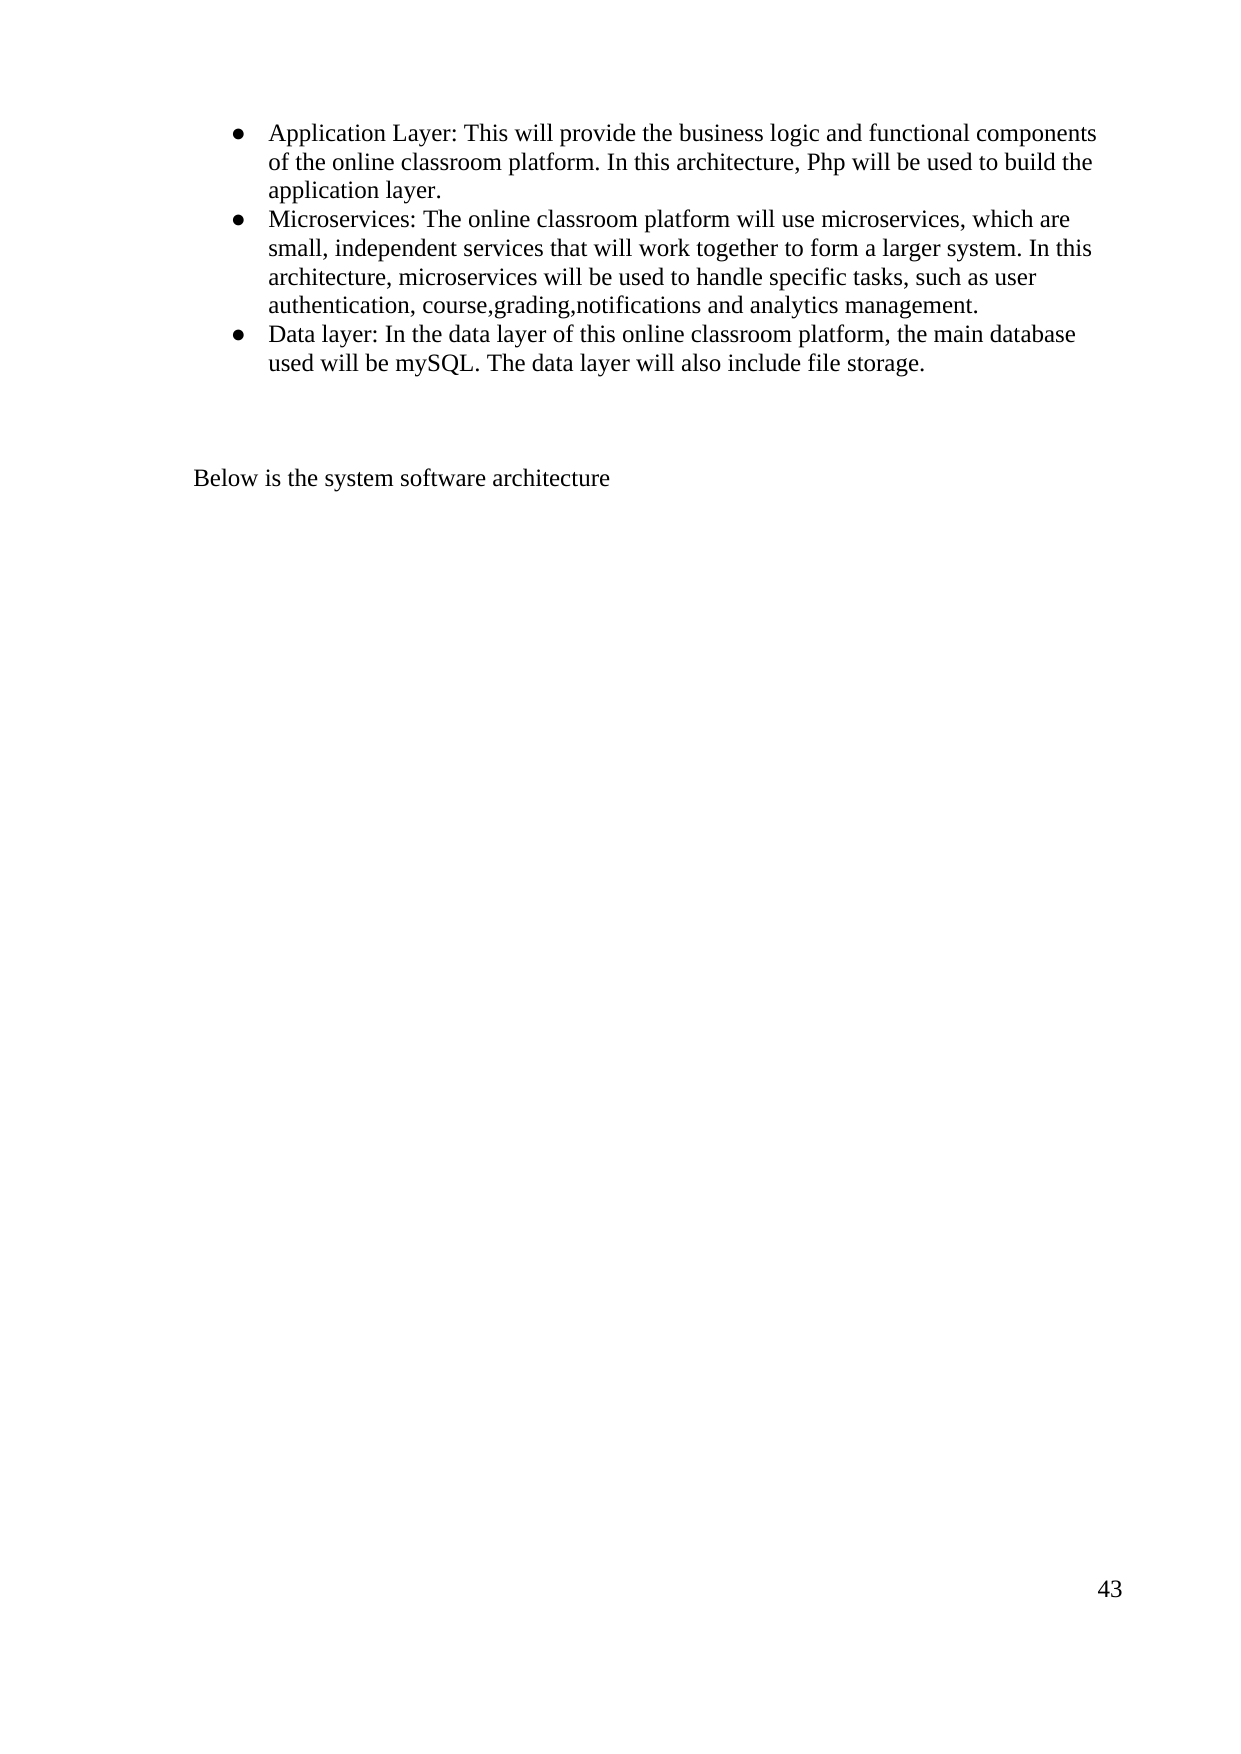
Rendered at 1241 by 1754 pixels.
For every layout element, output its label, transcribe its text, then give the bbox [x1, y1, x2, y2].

text Below is the system software architecture [118, 463, 1122, 492]
list Application Layer: This will provide the business logic and functional components of the online classroom platform. In this architecture, Php will be used to build the application layer. [231, 118, 1122, 204]
list Data layer: In the data layer of this online classroom platform, the main database used will be mySQL. The data layer will also include file storage. [231, 319, 1122, 377]
list Microservices: The online classroom platform will use microservices, which are small, independent services that will work together to form a larger system. In this architecture, microservices will be used to handle specific tasks, such as user authentication, course,grading,notifications and analytics management. [231, 204, 1122, 319]
